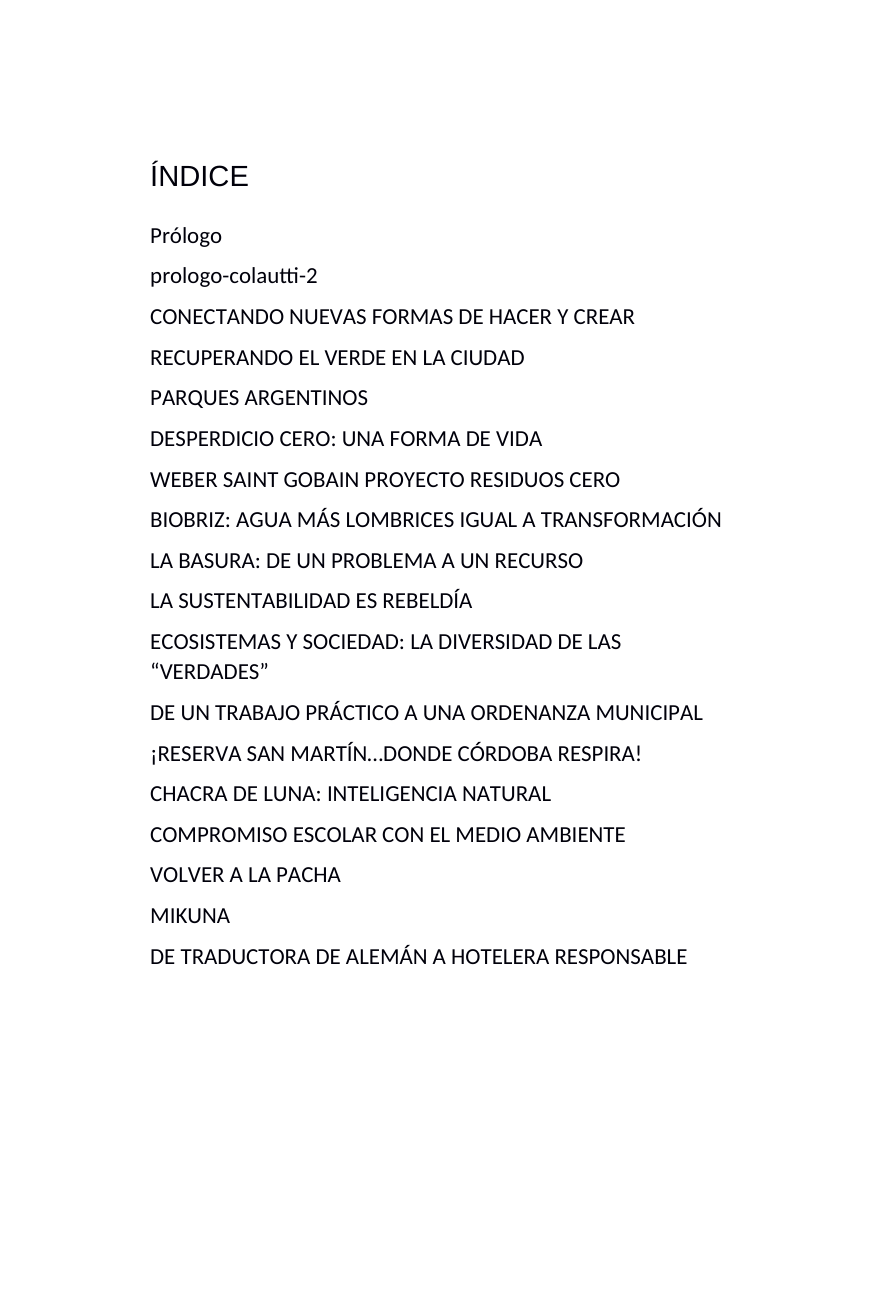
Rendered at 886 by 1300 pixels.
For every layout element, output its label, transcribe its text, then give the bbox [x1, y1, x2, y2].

text COMPROMISO ESCOLAR CON EL MEDIO AMBIENTE [150, 820, 736, 848]
text CHACRA DE LUNA: INTELIGENCIA NATURAL [150, 779, 736, 807]
text BIOBRIZ: AGUA MÁS LOMBRICES IGUAL A TRANSFORMACIÓN [150, 505, 736, 533]
text LA BASURA: DE UN PROBLEMA A UN RECURSO [150, 546, 736, 574]
text Prólogo [150, 221, 736, 249]
text MIKUNA [150, 901, 736, 929]
text ÍNDICE [150, 159, 736, 192]
text ¡RESERVA SAN MARTÍN…DONDE CÓRDOBA RESPIRA! [150, 739, 736, 767]
text ECOSISTEMAS Y SOCIEDAD: LA DIVERSIDAD DE LAS “VERDADES” [150, 627, 736, 685]
text LA SUSTENTABILIDAD ES REBELDÍA [150, 587, 736, 614]
text CONECTANDO NUEVAS FORMAS DE HACER Y CREAR [150, 302, 736, 330]
text PARQUES ARGENTINOS [150, 383, 736, 411]
text WEBER SAINT GOBAIN PROYECTO RESIDUOS CERO [150, 465, 736, 493]
text prologo-colautti-2 [150, 262, 736, 289]
text DE UN TRABAJO PRÁCTICO A UNA ORDENANZA MUNICIPAL [150, 698, 736, 726]
text RECUPERANDO EL VERDE EN LA CIUDAD [150, 343, 736, 371]
text VOLVER A LA PACHA [150, 861, 736, 888]
text DESPERDICIO CERO: UNA FORMA DE VIDA [150, 424, 736, 452]
text DE TRADUCTORA DE ALEMÁN A HOTELERA RESPONSABLE [150, 942, 736, 970]
